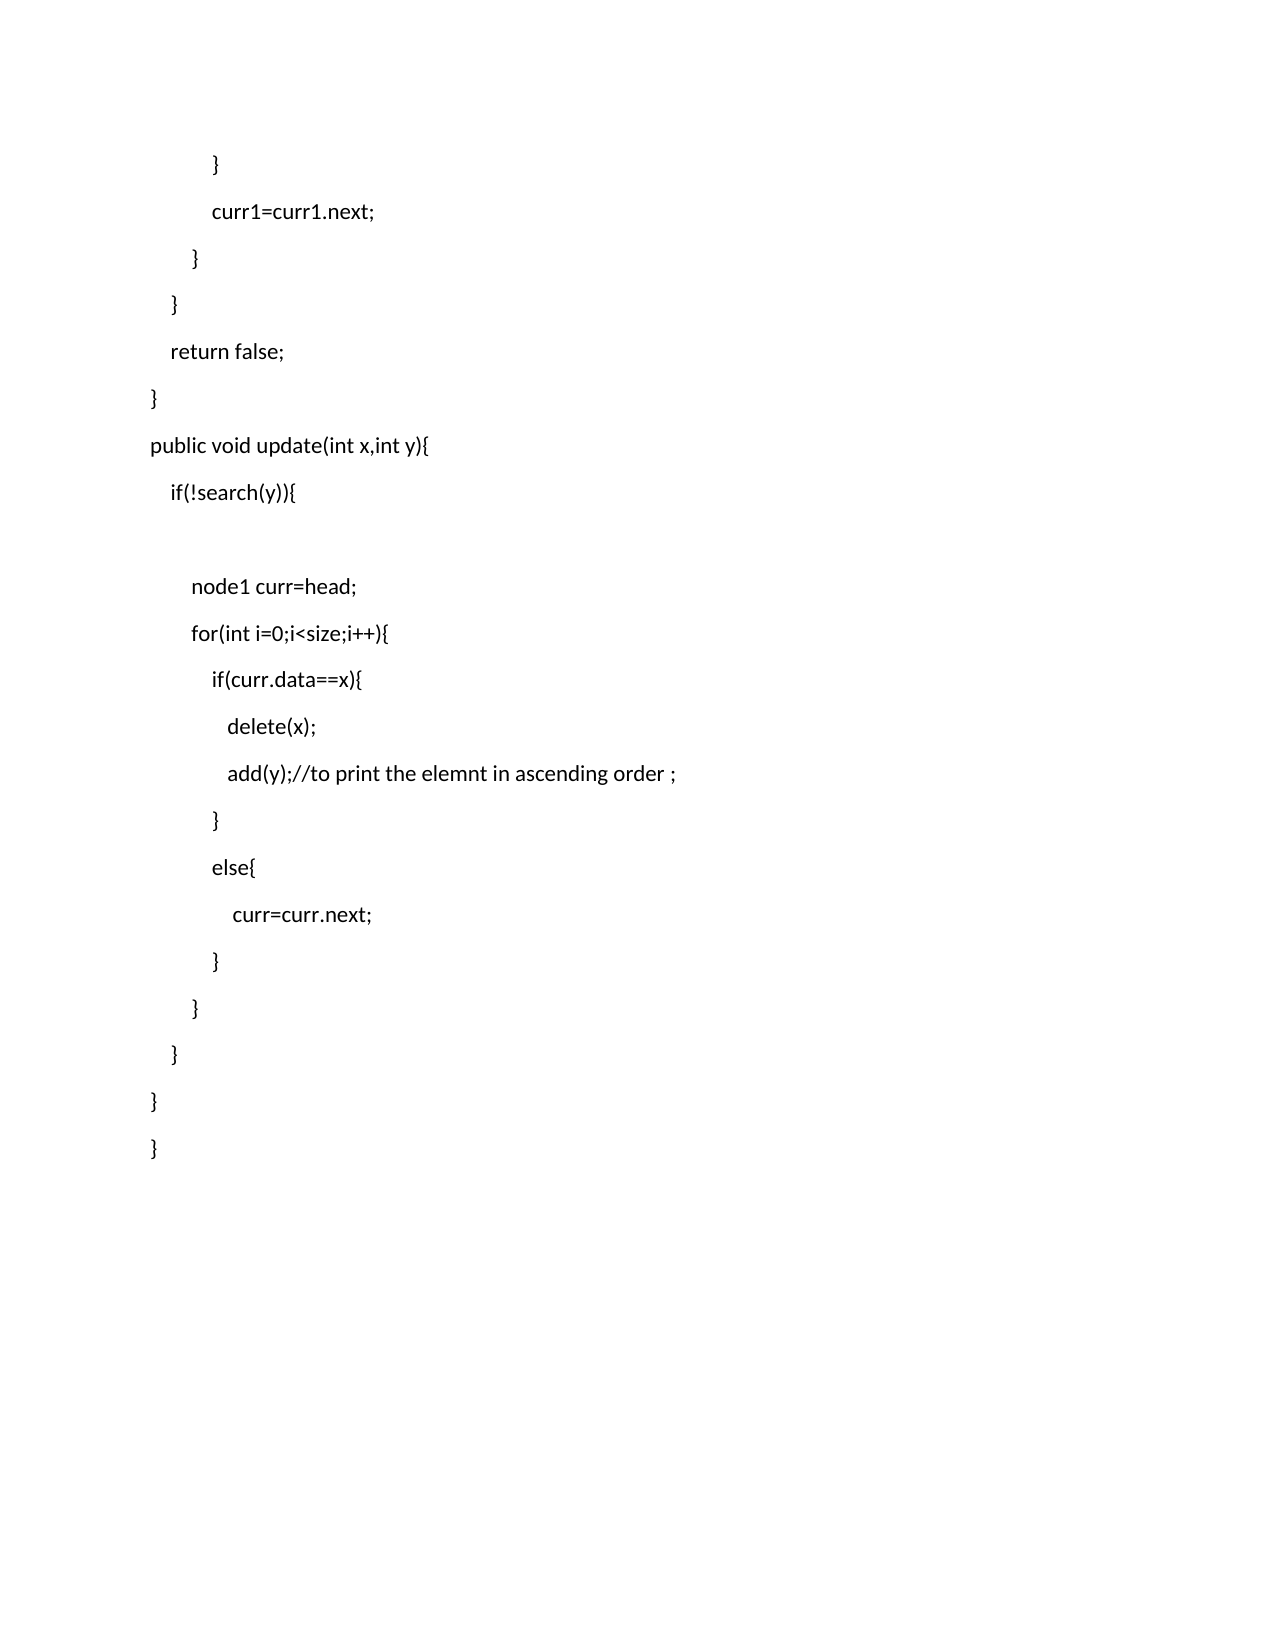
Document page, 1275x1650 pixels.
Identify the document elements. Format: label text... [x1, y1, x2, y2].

text } [150, 150, 1125, 178]
text } [150, 291, 1125, 319]
text } [150, 1041, 1125, 1069]
text if(curr.data==x){ [150, 666, 1125, 694]
text if(!search(y)){ [150, 478, 1125, 506]
text } [150, 994, 1125, 1022]
text } [150, 384, 1125, 412]
text else{ [150, 853, 1125, 881]
text } [150, 1134, 1125, 1162]
text curr1=curr1.next; [150, 197, 1125, 225]
text delete(x); [150, 712, 1125, 741]
text } [150, 244, 1125, 272]
text node1 curr=head; [150, 572, 1125, 600]
text add(y);//to print the elemnt in ascending order ; [150, 759, 1125, 787]
text return false; [150, 337, 1125, 366]
text } [150, 1087, 1125, 1116]
text } [150, 947, 1125, 975]
text public void update(int x,int y){ [150, 431, 1125, 459]
text } [150, 806, 1125, 834]
text curr=curr.next; [150, 900, 1125, 928]
text for(int i=0;i<size;i++){ [150, 619, 1125, 647]
